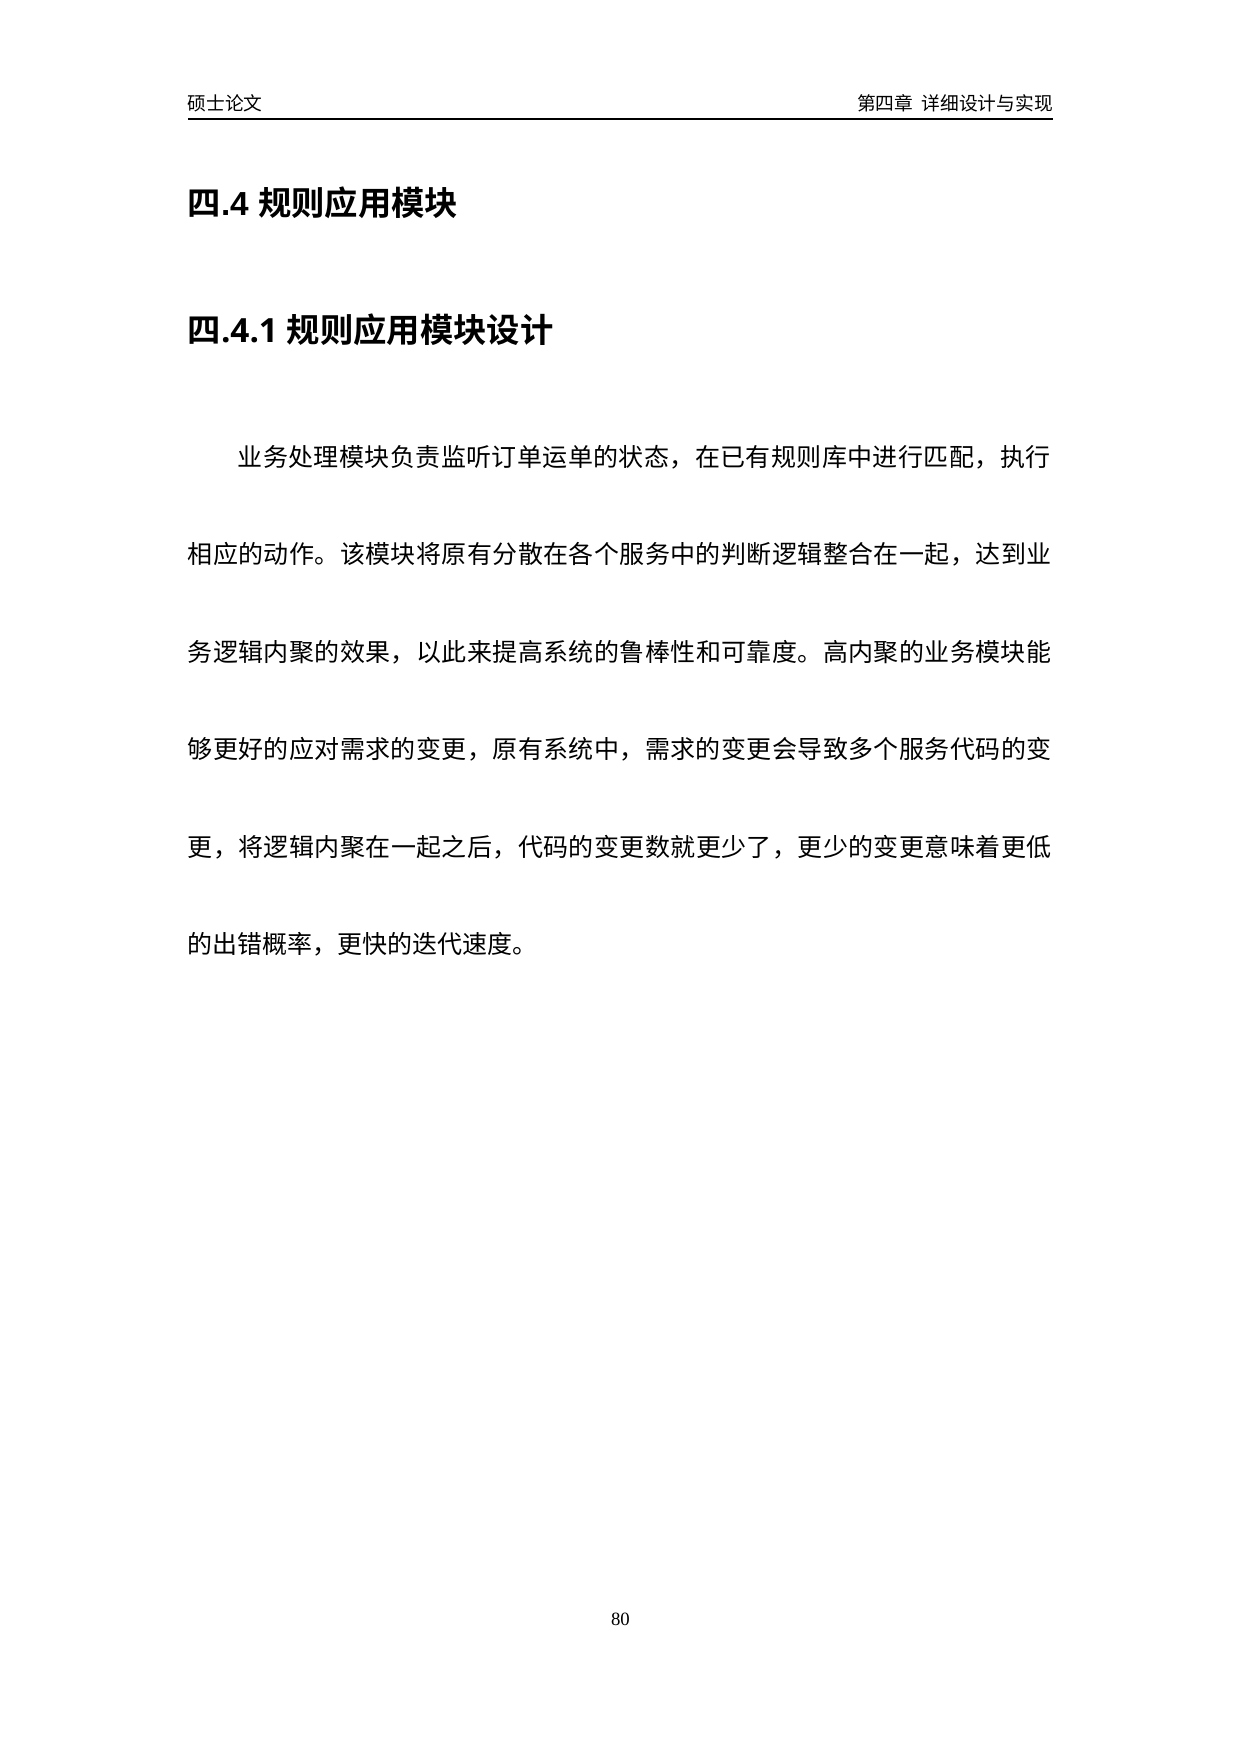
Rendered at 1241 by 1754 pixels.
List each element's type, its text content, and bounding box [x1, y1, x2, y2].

subtitle 规则应用模块设计 [187, 295, 1053, 360]
subtitle 规则应用模块 [187, 168, 1053, 233]
text 业务处理模块负责监听订单运单的状态，在已有规则库中进行匹配，执行相应的动作。该模块将原有分散在各个服务中的判断逻辑整合在一起，达到业务逻辑内聚的效果，以此来提高系统的鲁棒性和可靠度。高内聚的业务模块能够更好的应对需求的变更，原有系统中，需求的变更会导致多个服务代码的变更，将逻辑内聚在一起之后，代码的变更数就更少了，更少的变更意味着更低的出错概率，更快的迭代速度。 [187, 423, 1053, 975]
